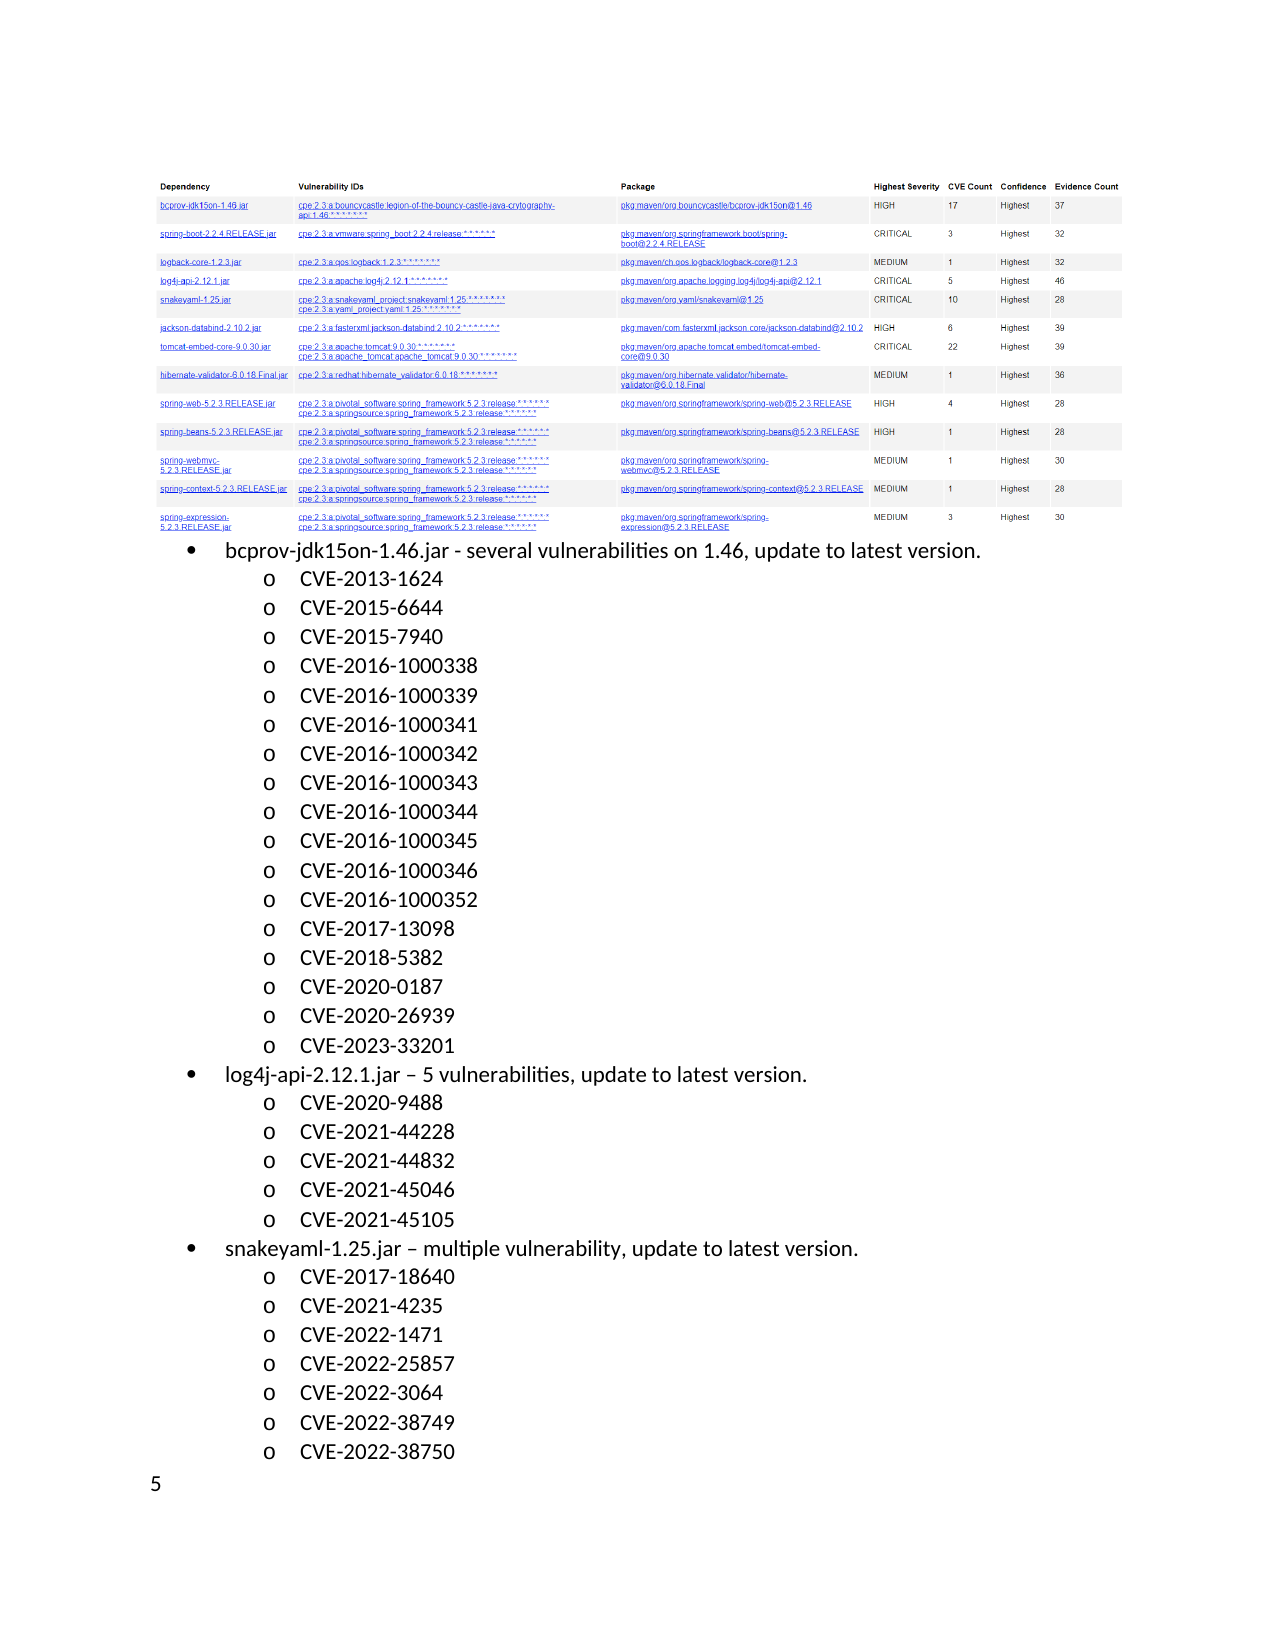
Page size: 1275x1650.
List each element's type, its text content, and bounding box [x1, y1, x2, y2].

list CVE-2016-1000343 [262, 768, 1125, 797]
list CVE-2022-3064 [262, 1378, 1125, 1408]
list CVE-2016-1000344 [262, 797, 1125, 827]
list CVE-2022-38749 [262, 1408, 1125, 1437]
list CVE-2016-1000352 [262, 885, 1125, 914]
list CVE-2016-1000339 [262, 681, 1125, 710]
list CVE-2020-26939 [262, 1002, 1125, 1031]
list CVE-2021-45105 [262, 1205, 1125, 1234]
list CVE-2015-7940 [262, 622, 1125, 652]
list CVE-2018-5382 [262, 943, 1125, 972]
list CVE-2023-33201 [262, 1031, 1125, 1060]
list log4j-api-2.12.1.jar – 5 vulnerabilities, update to latest version. [187, 1060, 1125, 1088]
list CVE-2013-1624 [262, 564, 1125, 593]
list CVE-2016-1000345 [262, 827, 1125, 856]
list CVE-2022-38750 [262, 1437, 1125, 1466]
list CVE-2016-1000342 [262, 739, 1125, 768]
list CVE-2020-9488 [262, 1088, 1125, 1117]
list CVE-2016-1000341 [262, 710, 1125, 739]
list CVE-2015-6644 [262, 593, 1125, 622]
list CVE-2021-4235 [262, 1291, 1125, 1320]
list CVE-2021-44832 [262, 1146, 1125, 1176]
list bcprov-jdk15on-1.46.jar - several vulnerabilities on 1.46, update to latest version. [187, 537, 1125, 564]
list CVE-2017-13098 [262, 914, 1125, 943]
list CVE-2021-45046 [262, 1176, 1125, 1205]
list CVE-2017-18640 [262, 1262, 1125, 1291]
list snakeyaml-1.25.jar – multiple vulnerability, update to latest version. [187, 1234, 1125, 1262]
list CVE-2021-44228 [262, 1117, 1125, 1146]
list CVE-2020-0187 [262, 972, 1125, 1002]
picture [150, 178, 1125, 537]
list CVE-2016-1000346 [262, 856, 1125, 885]
list CVE-2016-1000338 [262, 652, 1125, 681]
list CVE-2022-25857 [262, 1349, 1125, 1378]
list CVE-2022-1471 [262, 1320, 1125, 1349]
